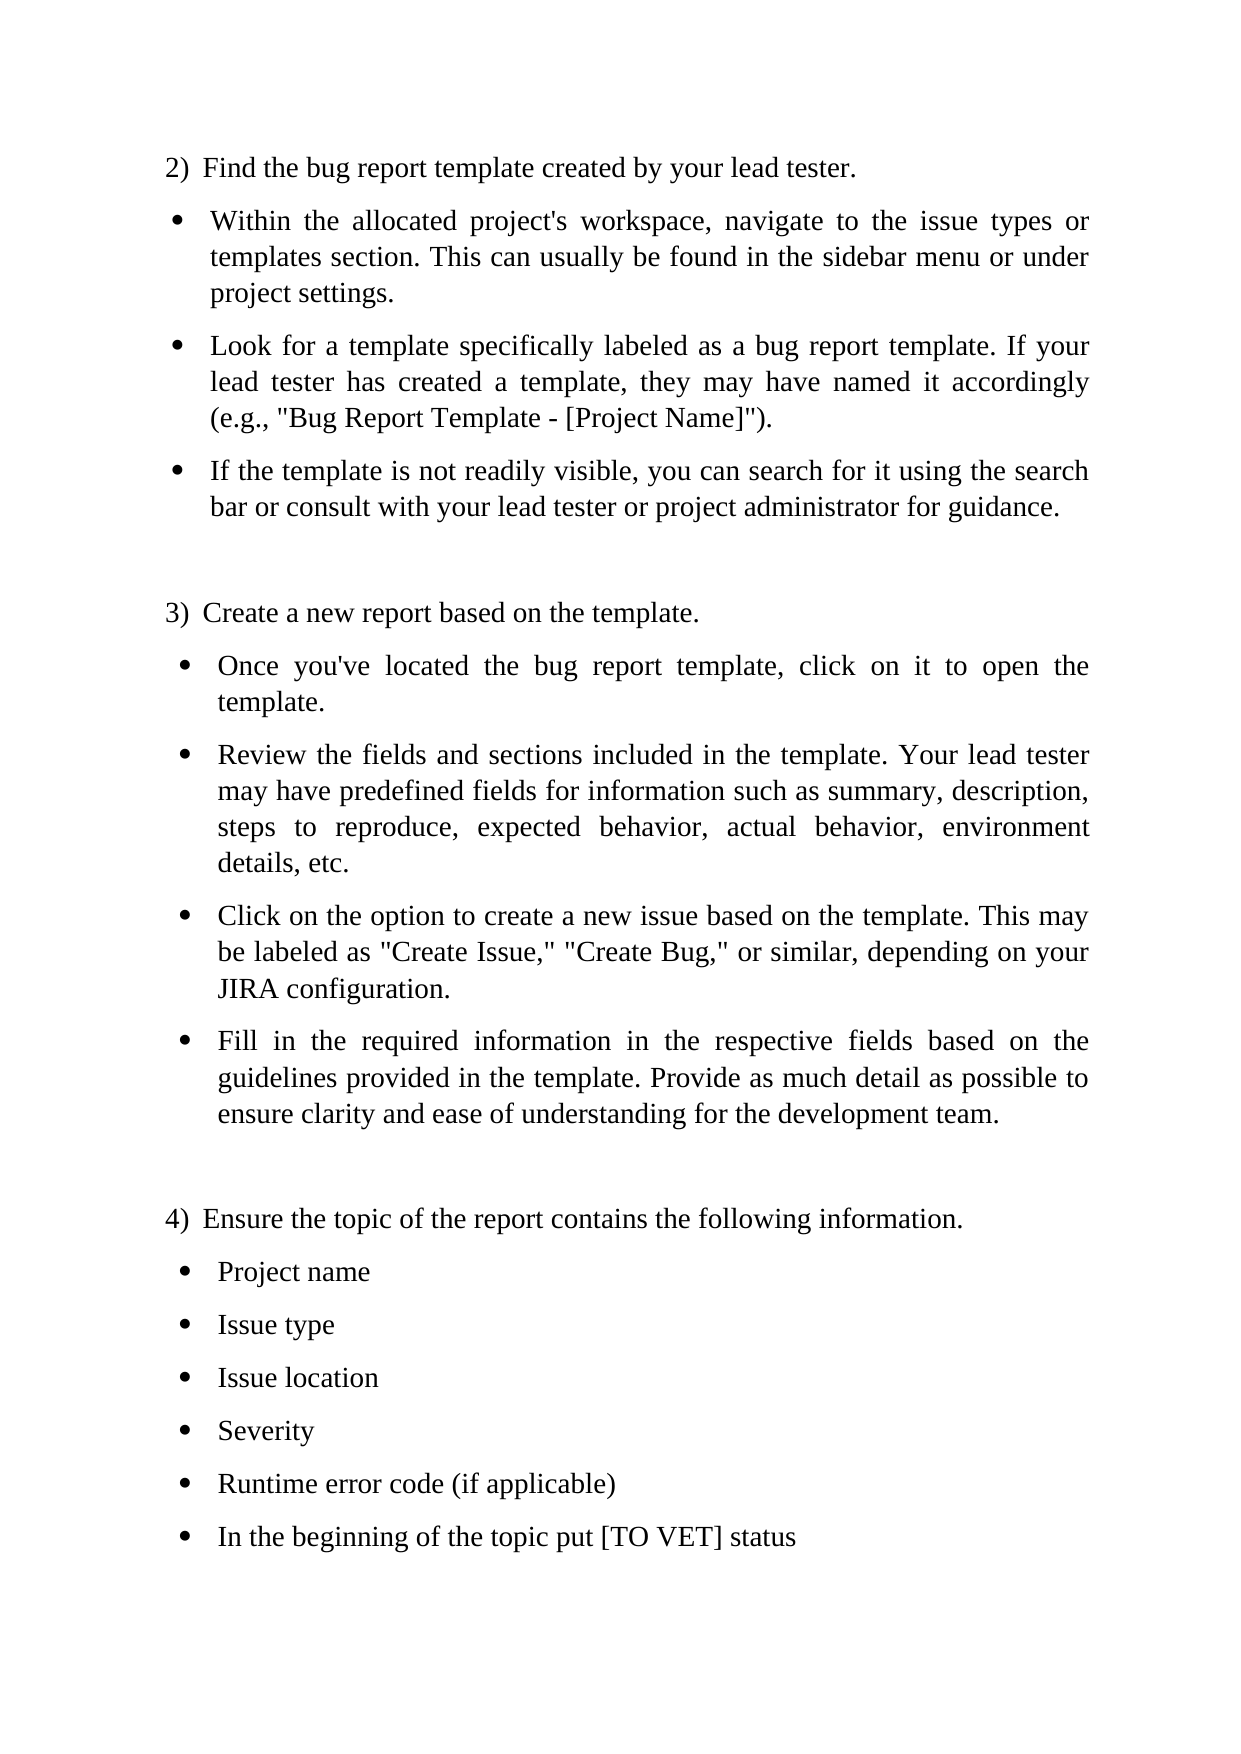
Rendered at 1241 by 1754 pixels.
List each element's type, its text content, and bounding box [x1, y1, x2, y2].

list Runtime error code (if applicable) [180, 1466, 1090, 1500]
list Ensure the topic of the report contains the following information. [165, 1202, 1090, 1235]
list Fill in the required information in the respective fields based on the guidelines provided in the template. Provide as much detail as possible to ensure clarity and ease of understanding for the development team. [180, 1023, 1090, 1129]
list If the template is not readily visible, you can search for it using the search bar or consult with your lead tester or project administrator for guidance. [172, 453, 1090, 523]
list Create a new report based on the template. [165, 595, 1090, 629]
list Issue location [180, 1360, 1090, 1394]
list Click on the option to create a new issue based on the template. This may be labeled as "Create Issue," "Create Bug," or similar, depending on your JIRA configuration. [180, 898, 1090, 1004]
list Project name [180, 1254, 1090, 1288]
list Severity [180, 1413, 1090, 1447]
list Find the bug report template created by your lead tester. [165, 150, 1090, 183]
list Review the fields and sections included in the template. Your lead tester may have predefined fields for information such as summary, description, steps to reproduce, expected behavior, actual behavior, environment details, etc. [180, 737, 1090, 879]
list Look for a template specifically labeled as a bug report template. If your lead tester has created a template, they may have named it accordingly (e.g., "Bug Report Template - [Project Name]"). [172, 328, 1090, 434]
list Once you've located the bug report template, click on it to open the template. [180, 648, 1090, 718]
list Issue type [180, 1307, 1090, 1341]
list Within the allocated project's workspace, navigate to the issue types or templates section. This can usually be found in the sidebar menu or under project settings. [172, 203, 1090, 309]
list In the beginning of the topic put [TO VET] status [180, 1519, 1090, 1553]
